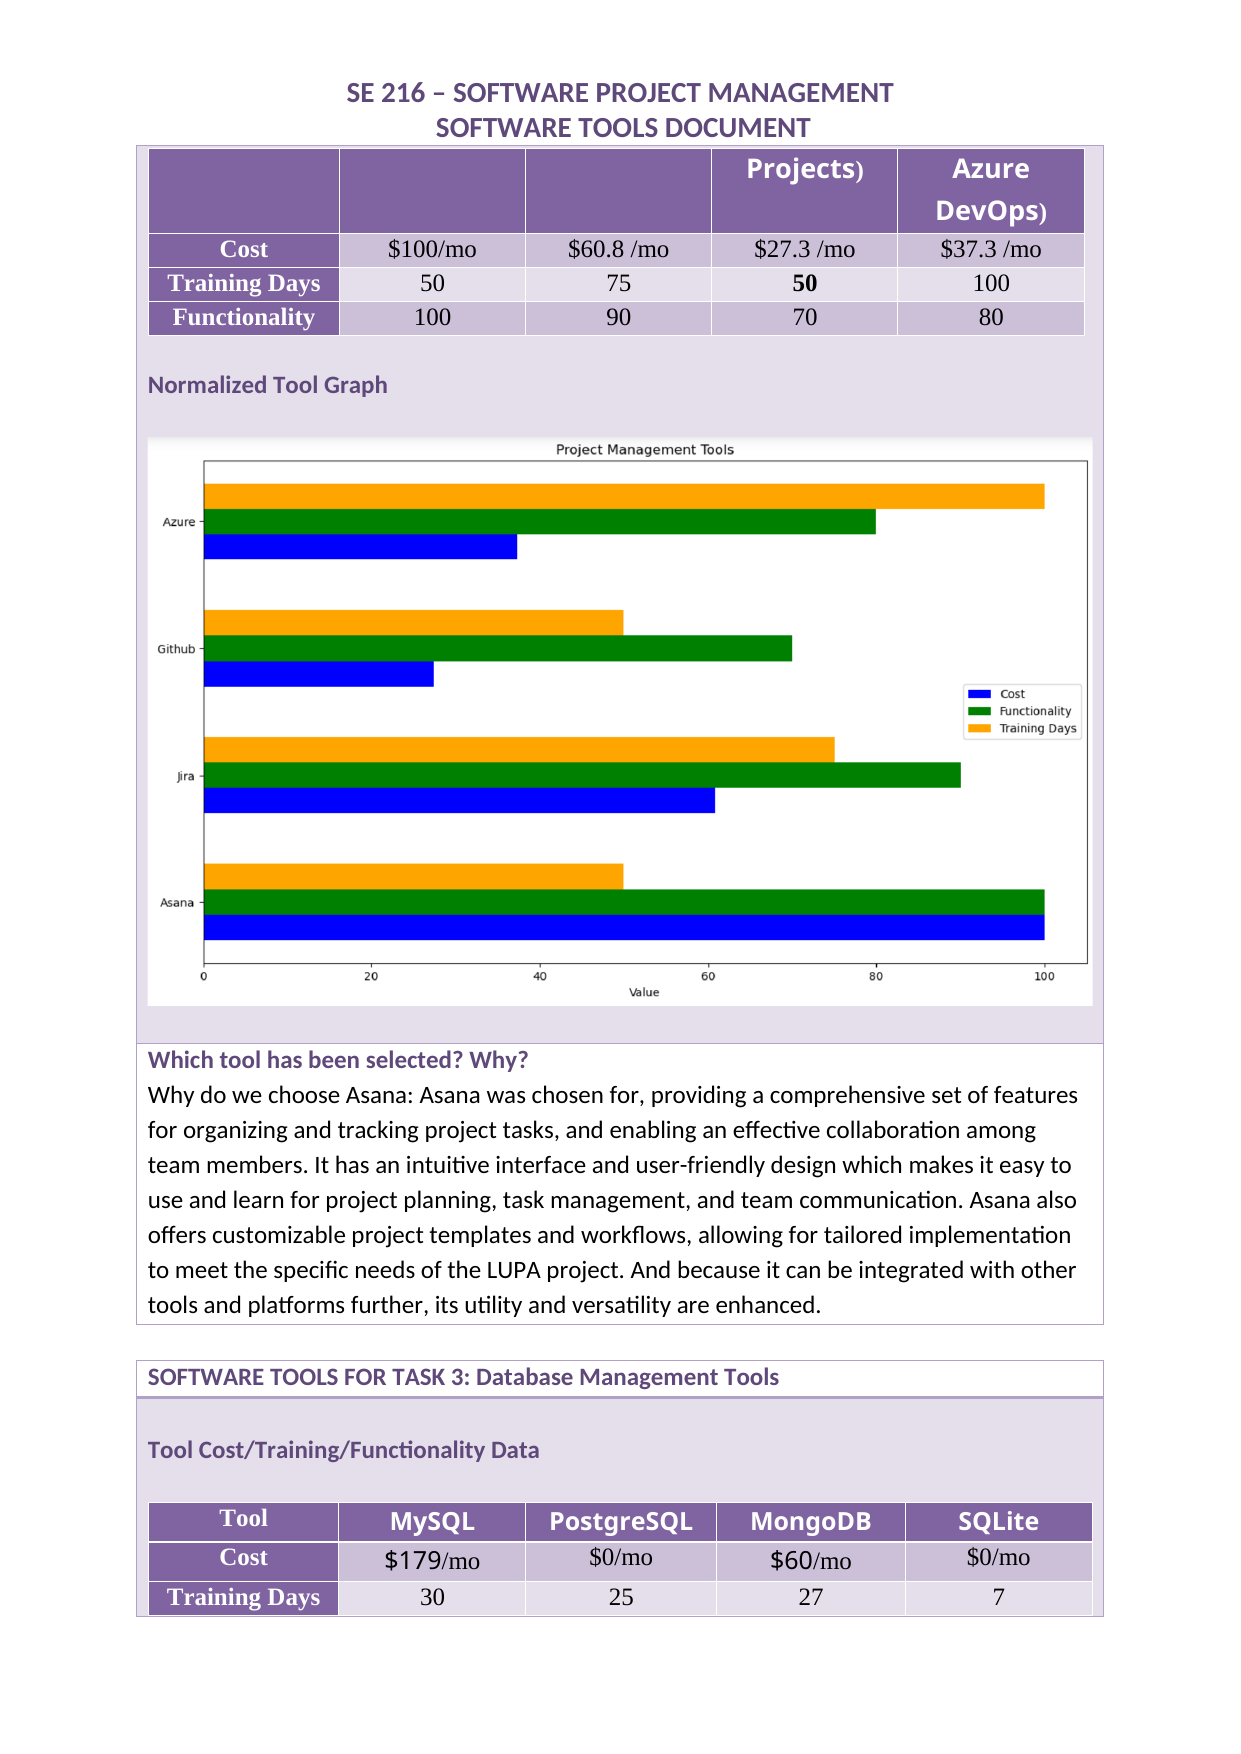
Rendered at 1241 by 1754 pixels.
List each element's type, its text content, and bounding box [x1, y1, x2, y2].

table_cell Which tool has been selected? Why? Why do we choose Asana: Asana was chosen for, providing a comprehensive set of features for organizing and tracking project tasks, and enabling an effective collaboration among team members. It has an intuitive interface and user-friendly design which makes it easy to use and learn for project planning, task management, and team communication. Asana also offers customizable project templates and workflows, allowing for tailored implementation to meet the specific needs of the LUPA project. And because it can be integrated with other tools and platforms further, its utility and versatility are enhanced. [137, 1044, 1103, 1324]
picture [147, 437, 1093, 1006]
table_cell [137, 146, 1103, 1043]
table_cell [137, 1399, 1103, 1616]
table_header SOFTWARE TOOLS FOR TASK 3: Database Management Tools [137, 1361, 1103, 1396]
